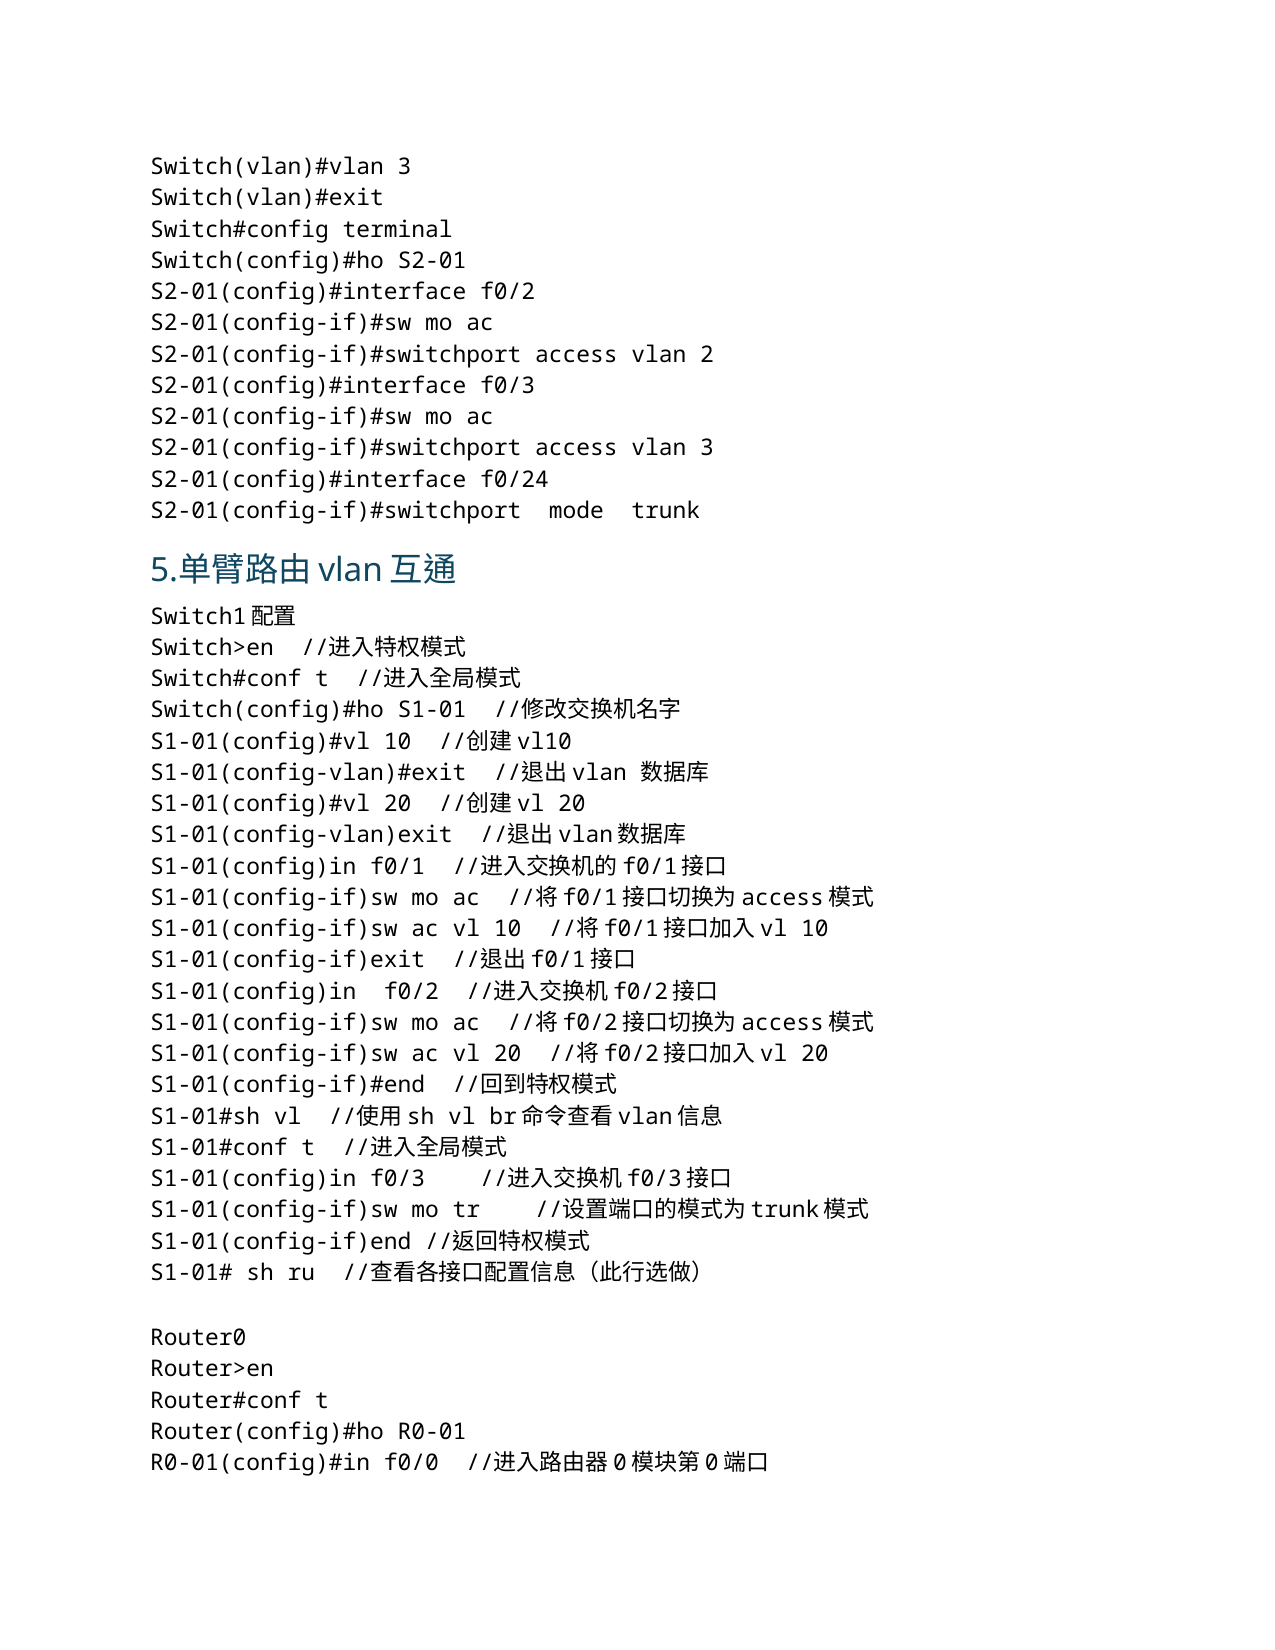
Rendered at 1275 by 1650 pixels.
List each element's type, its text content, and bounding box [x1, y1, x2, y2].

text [150, 150, 1125, 525]
subtitle 5.单臂路由vlan互通 [150, 546, 1125, 591]
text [150, 599, 1125, 1477]
